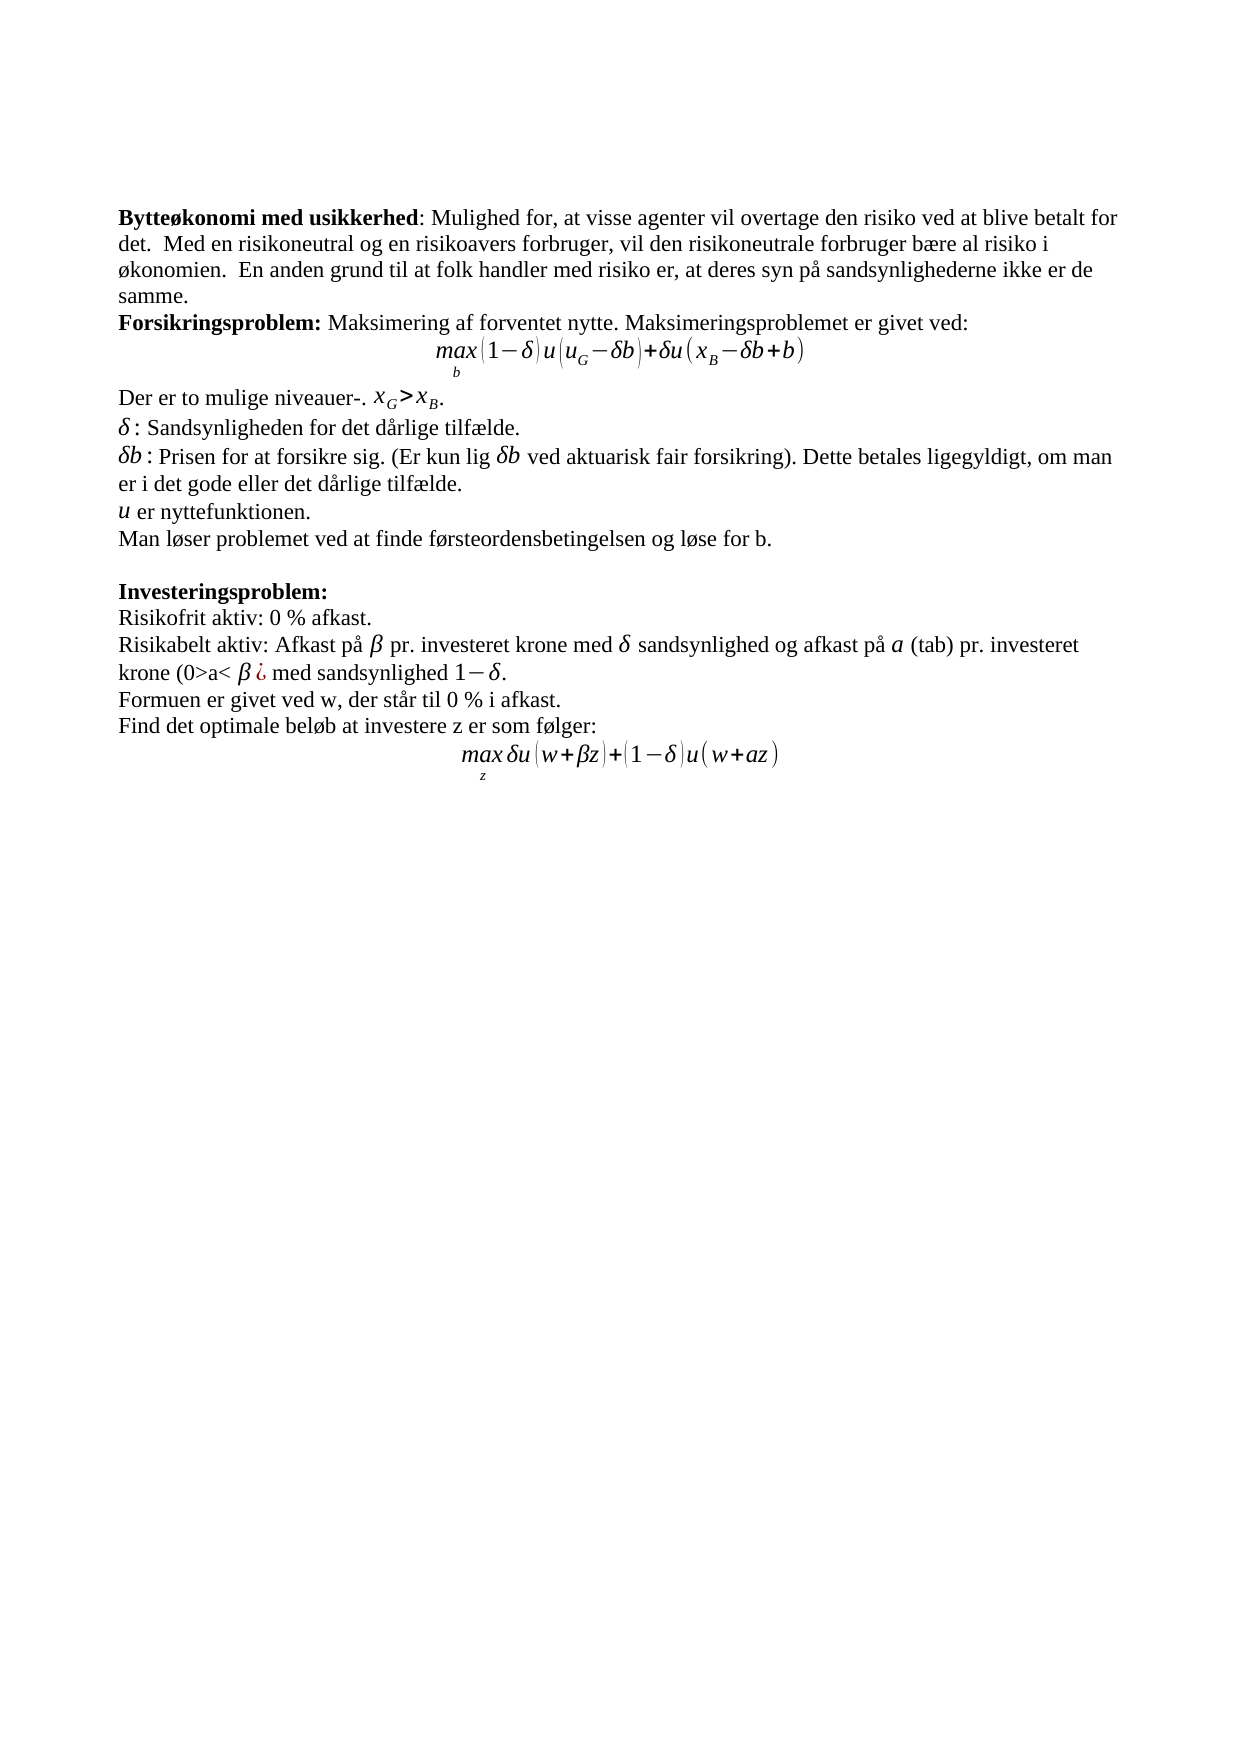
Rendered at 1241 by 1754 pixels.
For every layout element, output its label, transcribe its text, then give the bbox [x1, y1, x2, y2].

text Risikofrit aktiv: 0 % afkast. [118, 604, 1122, 631]
text Der er to mulige niveauer-. . [118, 381, 1122, 413]
text Forsikringsproblem: Maksimering af forventet nytte. Maksimeringsproblemet er givet ved: [118, 309, 1122, 335]
text er nyttefunktionen. [118, 496, 1122, 525]
text Prisen for at forsikre sig. (Er kun lig ved aktuarisk fair forsikring). Dette betales ligegyldigt, om man er i det gode eller det dårlige tilfælde. [118, 441, 1122, 496]
text Investeringsproblem: [118, 578, 1122, 604]
text Find det optimale beløb at investere z er som følger: [118, 712, 1122, 738]
text Risikabelt aktiv: Afkast på pr. investeret krone med sandsynlighed og afkast på (tab) pr. investeret krone (0>a< med sandsynlighed . [118, 631, 1122, 686]
text Bytteøkonomi med usikkerhed: Mulighed for, at visse agenter vil overtage den risiko ved at blive betalt for det. Med en risikoneutral og en risikoavers forbruger, vil den risikoneutrale forbruger bære al risiko i økonomien. En anden grund til at folk handler med risiko er, at deres syn på sandsynlighederne ikke er de samme. [118, 203, 1122, 309]
text Formuen er givet ved w, der står til 0 % i afkast. [118, 686, 1122, 712]
text Sandsynligheden for det dårlige tilfælde. [118, 413, 1122, 441]
text Man løser problemet ved at finde førsteordensbetingelsen og løse for b. [118, 525, 1122, 552]
